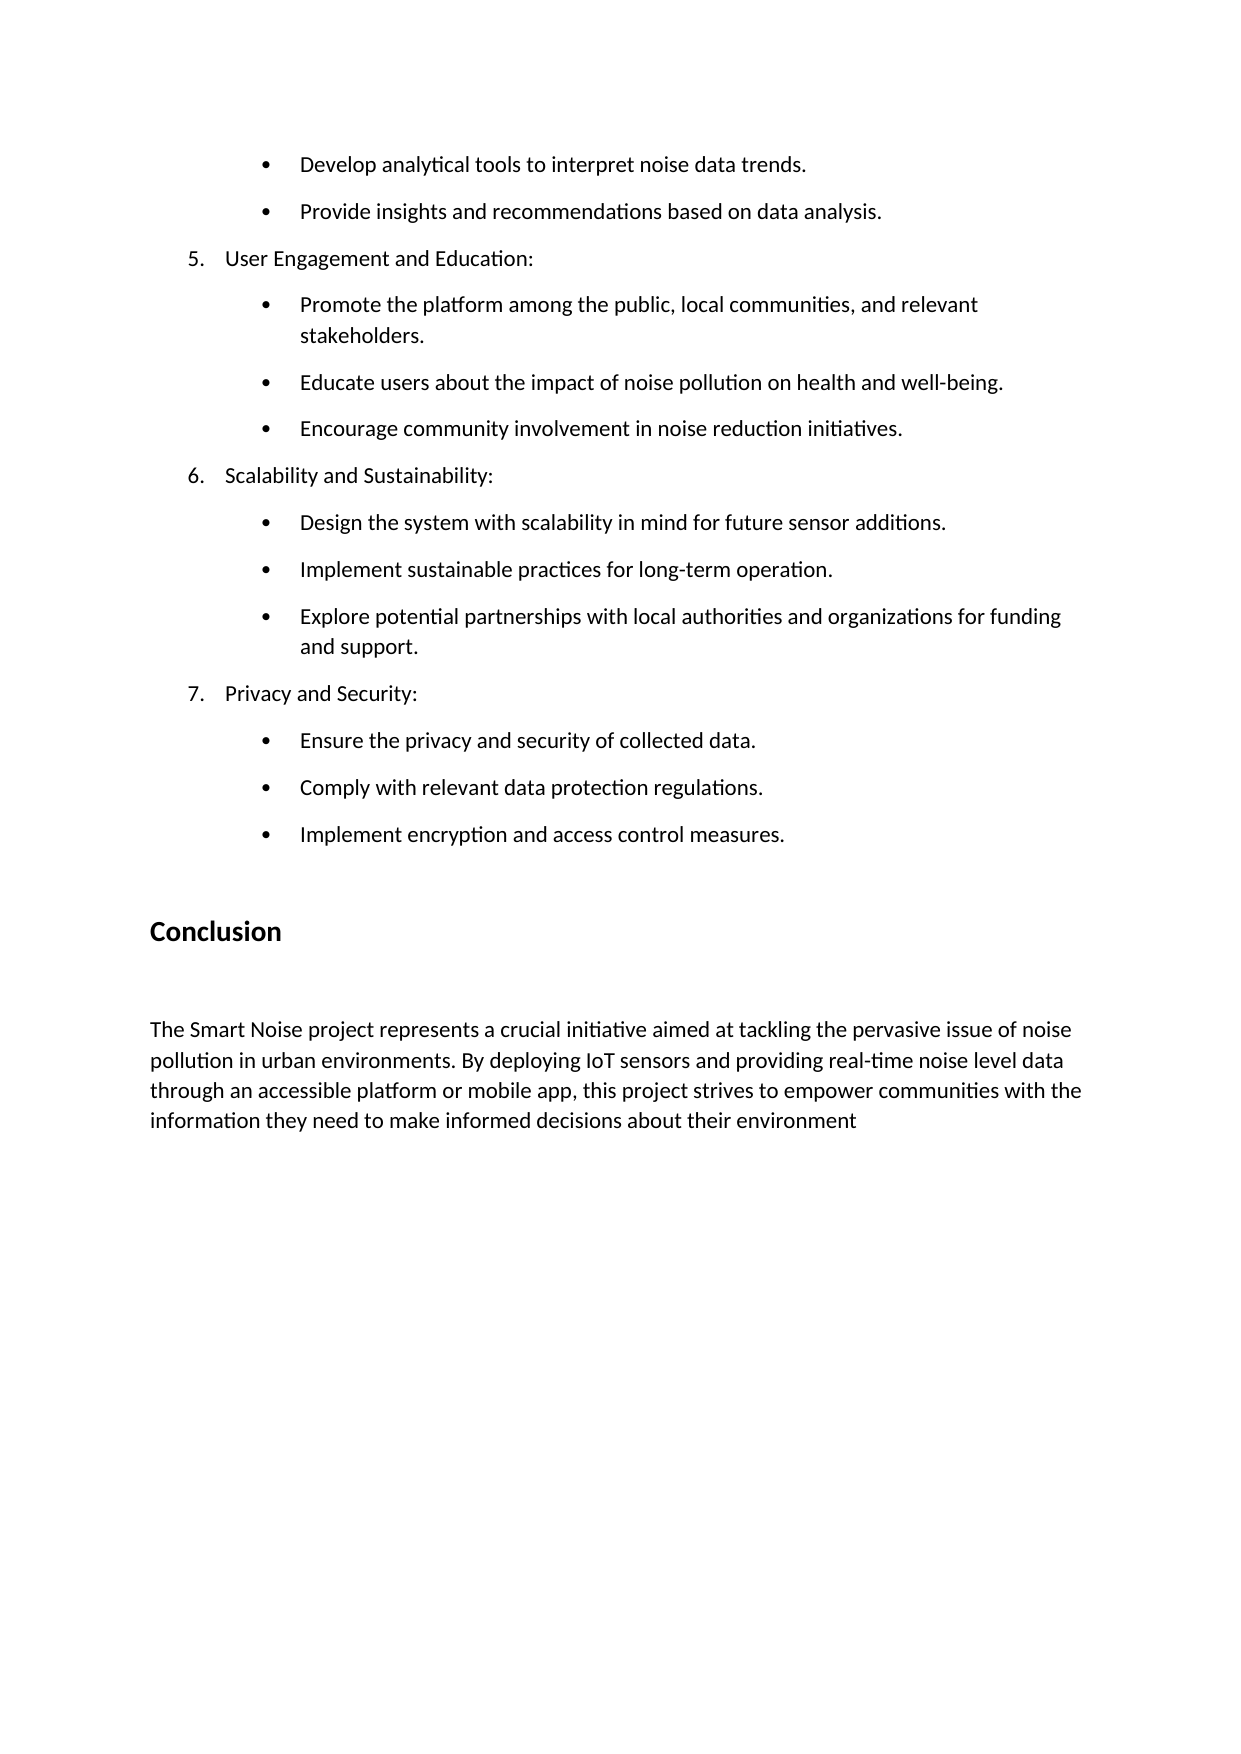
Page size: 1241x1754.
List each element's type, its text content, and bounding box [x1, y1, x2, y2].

list Provide insights and recommendations based on data analysis. [262, 197, 1090, 225]
list Promote the platform among the public, local communities, and relevant stakeholders. [262, 291, 1090, 349]
list Scalability and Sustainability: [187, 461, 1090, 489]
text The Smart Noise project represents a crucial initiative aimed at tackling the pervasive issue of noise pollution in urban environments. By deploying IoT sensors and providing real-time noise level data through an accessible platform or mobile app, this project strives to empower communities with the information they need to make informed decisions about their environment [150, 1016, 1090, 1134]
list Encourage community involvement in noise reduction initiatives. [262, 414, 1090, 443]
list Design the system with scalability in mind for future sensor additions. [262, 508, 1090, 536]
list Comply with relevant data protection regulations. [262, 773, 1090, 801]
list Educate users about the impact of noise pollution on health and well-being. [262, 368, 1090, 396]
list Develop analytical tools to interpret noise data trends. [262, 150, 1090, 178]
text Conclusion [150, 913, 1090, 949]
list Implement encryption and access control measures. [262, 820, 1090, 848]
list Privacy and Security: [187, 679, 1090, 707]
list Explore potential partnerships with local authorities and organizations for funding and support. [262, 602, 1090, 660]
list Implement sustainable practices for long-term operation. [262, 555, 1090, 583]
list Ensure the privacy and security of collected data. [262, 726, 1090, 754]
list User Engagement and Education: [187, 244, 1090, 272]
